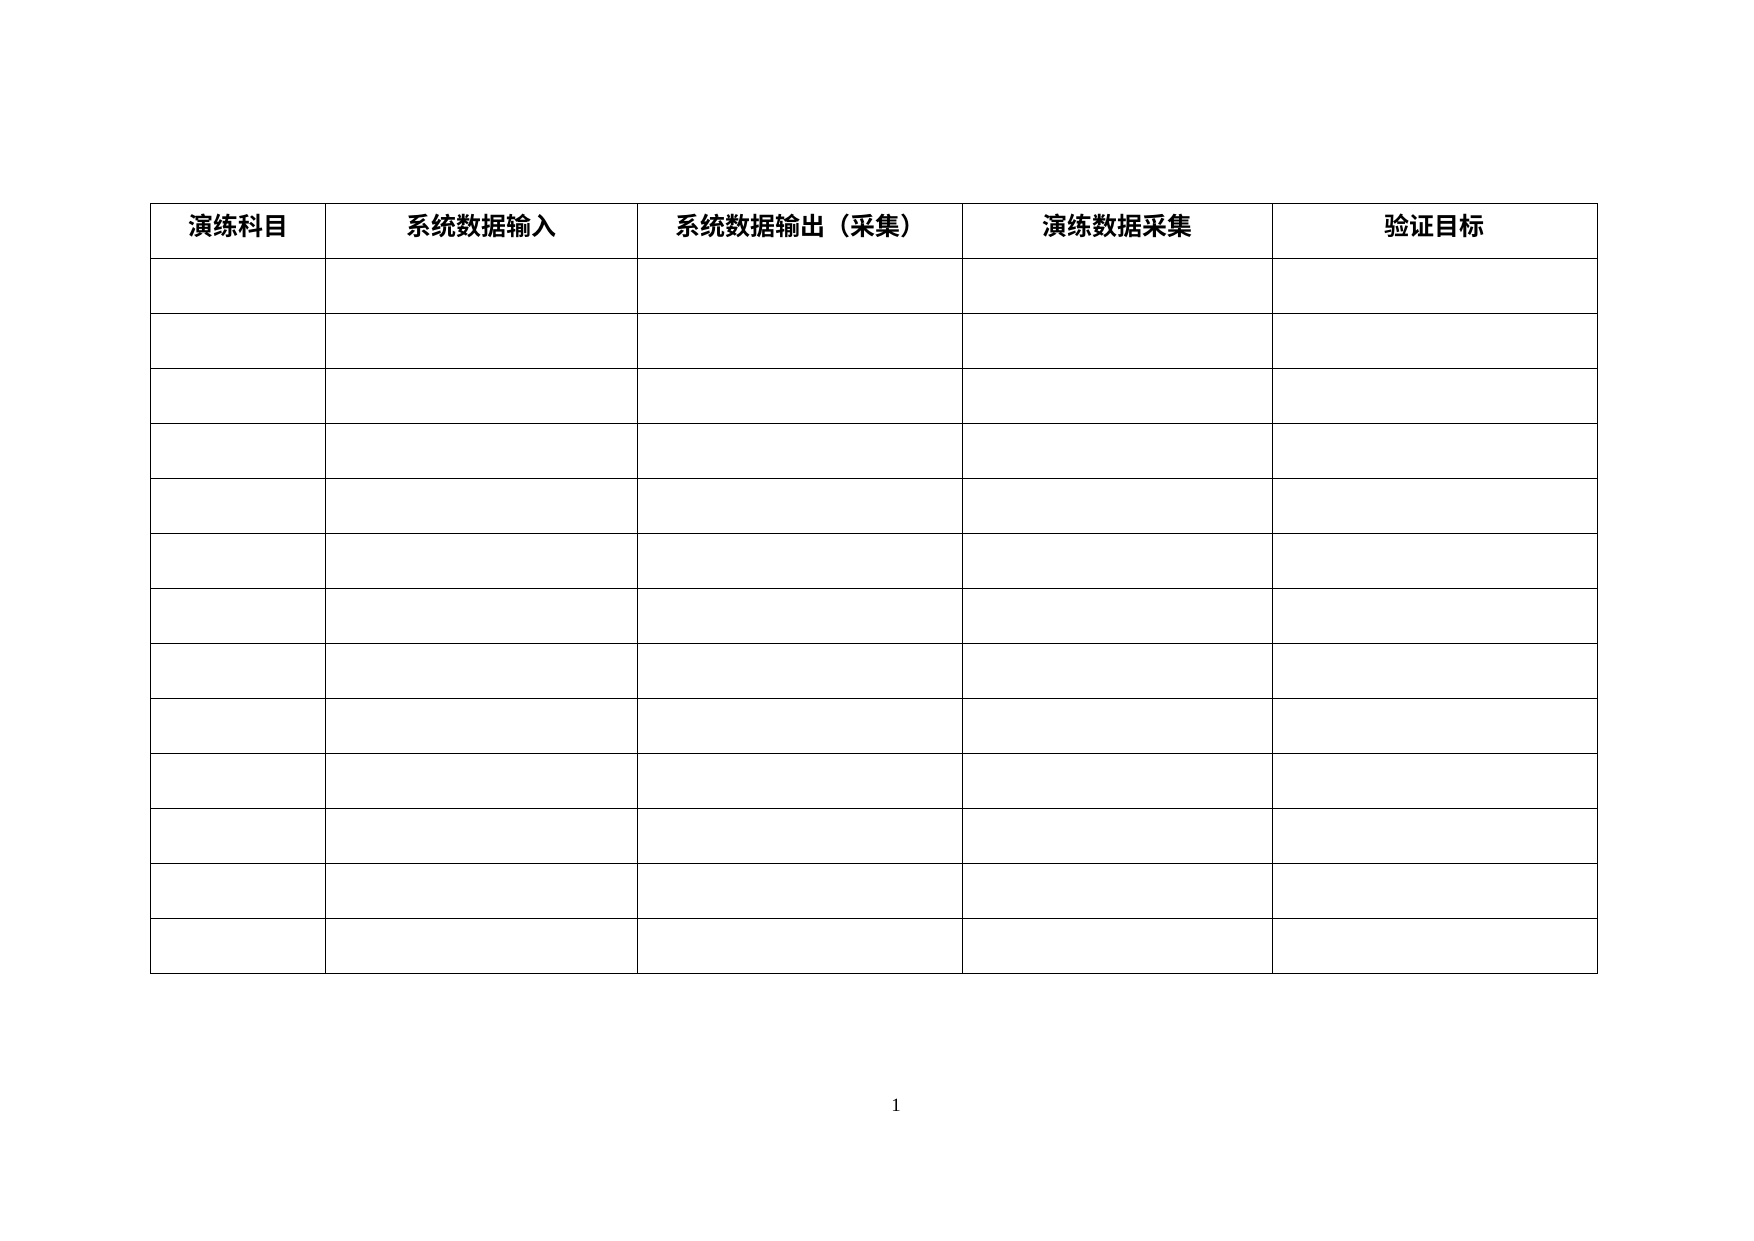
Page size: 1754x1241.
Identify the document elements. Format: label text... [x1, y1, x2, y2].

table_cell [151, 919, 325, 973]
table_cell [1273, 919, 1597, 973]
table_cell [151, 809, 325, 863]
table_cell [151, 644, 325, 698]
table_cell [638, 754, 962, 808]
table_cell [963, 644, 1272, 698]
table_cell [963, 479, 1272, 533]
table_cell [326, 644, 637, 698]
table_cell [638, 259, 962, 313]
table_cell [151, 589, 325, 643]
table_cell [151, 699, 325, 753]
table_cell [963, 699, 1272, 753]
table_header 系统数据输出（采集） [638, 204, 962, 258]
table_cell [151, 369, 325, 423]
table_cell [638, 424, 962, 478]
table_cell [326, 919, 637, 973]
table_cell [326, 479, 637, 533]
table_cell [638, 479, 962, 533]
table_cell [1273, 754, 1597, 808]
table_cell [1273, 809, 1597, 863]
table_cell [1273, 699, 1597, 753]
table_cell [326, 369, 637, 423]
table_cell [638, 809, 962, 863]
table_cell [151, 534, 325, 588]
table_cell [638, 919, 962, 973]
table_cell [151, 259, 325, 313]
table_cell [638, 314, 962, 368]
table_cell [963, 809, 1272, 863]
table_header 验证目标 [1273, 204, 1597, 258]
table_cell [326, 259, 637, 313]
table_cell [638, 644, 962, 698]
table_cell [326, 314, 637, 368]
table_cell [1273, 589, 1597, 643]
table_cell [638, 369, 962, 423]
table_cell [326, 699, 637, 753]
table_header 演练科目 [151, 204, 325, 258]
table_cell [963, 864, 1272, 918]
table_cell [326, 589, 637, 643]
table_cell [963, 259, 1272, 313]
table_cell [151, 864, 325, 918]
table_header 演练数据采集 [963, 204, 1272, 258]
table_cell [326, 864, 637, 918]
table_cell [151, 424, 325, 478]
table_cell [1273, 369, 1597, 423]
table_cell [1273, 314, 1597, 368]
table_header 系统数据输入 [326, 204, 637, 258]
table_cell [638, 589, 962, 643]
table_cell [151, 479, 325, 533]
table_cell [963, 754, 1272, 808]
table_cell [963, 314, 1272, 368]
table_cell [326, 424, 637, 478]
table_cell [1273, 479, 1597, 533]
table_cell [963, 534, 1272, 588]
table_cell [638, 864, 962, 918]
table_cell [638, 699, 962, 753]
table_cell [326, 754, 637, 808]
table_cell [151, 754, 325, 808]
table_cell [1273, 534, 1597, 588]
table_cell [151, 314, 325, 368]
table_cell [963, 919, 1272, 973]
table_cell [1273, 424, 1597, 478]
table_cell [1273, 644, 1597, 698]
table_cell [1273, 259, 1597, 313]
table_cell [638, 534, 962, 588]
table_cell [963, 589, 1272, 643]
table_cell [963, 424, 1272, 478]
table_cell [326, 809, 637, 863]
table_cell [326, 534, 637, 588]
table_cell [1273, 864, 1597, 918]
table_cell [963, 369, 1272, 423]
